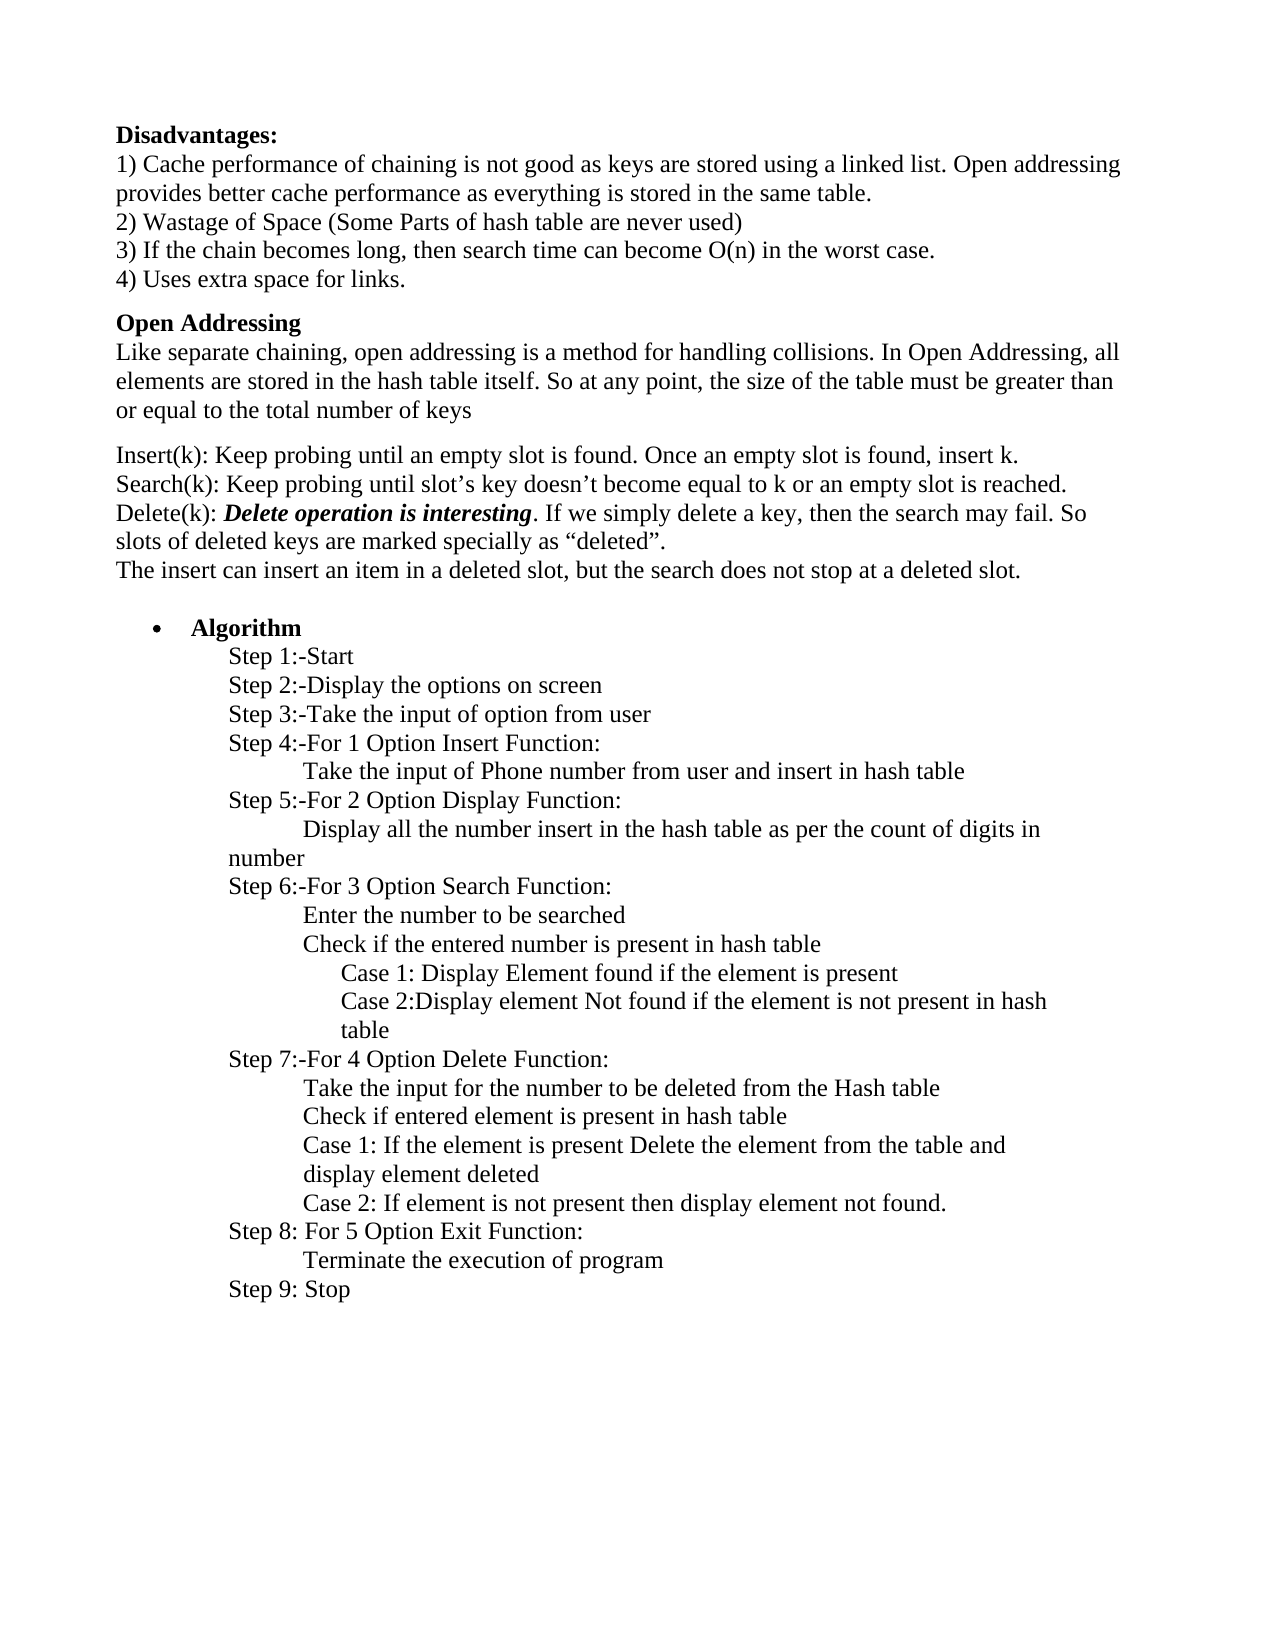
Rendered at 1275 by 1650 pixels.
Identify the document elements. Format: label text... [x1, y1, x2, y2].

text Disadvantages: 1) Cache performance of chaining is not good as keys are stored using a linked list. Open addressing provides better cache performance as everything is stored in the same table. 2) Wastage of Space (Some Parts of hash table are never used) 3) If the chain becomes long, then search time can become O(n) in the worst case. 4) Uses extra space for links. [116, 120, 1128, 293]
list Algorithm [153, 613, 1128, 641]
text Step 7:-For 4 Option Delete Function: [228, 1044, 1128, 1073]
text Insert(k): Keep probing until an empty slot is found. Once an empty slot is found, insert k. [116, 440, 1128, 469]
text Open Addressing Like separate chaining, open addressing is a method for handling collisions. In Open Addressing, all elements are stored in the hash table itself. So at any point, the size of the table must be greater than or equal to the total number of keys [116, 308, 1128, 423]
text Take the input for the number to be deleted from the Hash table [191, 1073, 1128, 1101]
text Check if entered element is present in hash table [228, 1101, 1128, 1130]
text Step 4:-For 1 Option Insert Function: [228, 728, 1128, 756]
text Step 8: For 5 Option Exit Function: [228, 1216, 1128, 1245]
text Step 5:-For 2 Option Display Function: [228, 785, 1128, 814]
text Enter the number to be searched [228, 900, 1128, 929]
text Case 1: If the element is present Delete the element from the table and display element deleted [228, 1130, 1128, 1188]
text Check if the entered number is present in hash table [228, 929, 1128, 958]
text Terminate the execution of program [228, 1245, 1128, 1274]
text Case 2:Display element Not found if the element is not present in hash table [191, 986, 1128, 1044]
text Step 9: Stop [228, 1274, 1128, 1303]
text Case 2: If element is not present then display element not found. [228, 1188, 1128, 1216]
text Display all the number insert in the hash table as per the count of digits in number [228, 814, 1128, 871]
text Case 1: Display Element found if the element is present [266, 958, 1128, 986]
text Step 6:-For 3 Option Search Function: [228, 871, 1128, 900]
text Step 3:-Take the input of option from user [228, 699, 1128, 728]
text Take the input of Phone number from user and insert in hash table [228, 756, 1128, 785]
text Delete(k): Delete operation is interesting. If we simply delete a key, then the search may fail. So slots of deleted keys are marked specially as “deleted”. The insert can insert an item in a deleted slot, but the search does not stop at a deleted slot. [116, 498, 1128, 584]
text Search(k): Keep probing until slot’s key doesn’t become equal to k or an empty slot is reached. [116, 469, 1128, 498]
text Step 1:-Start [191, 641, 1128, 670]
text Step 2:-Display the options on screen [228, 670, 1128, 699]
